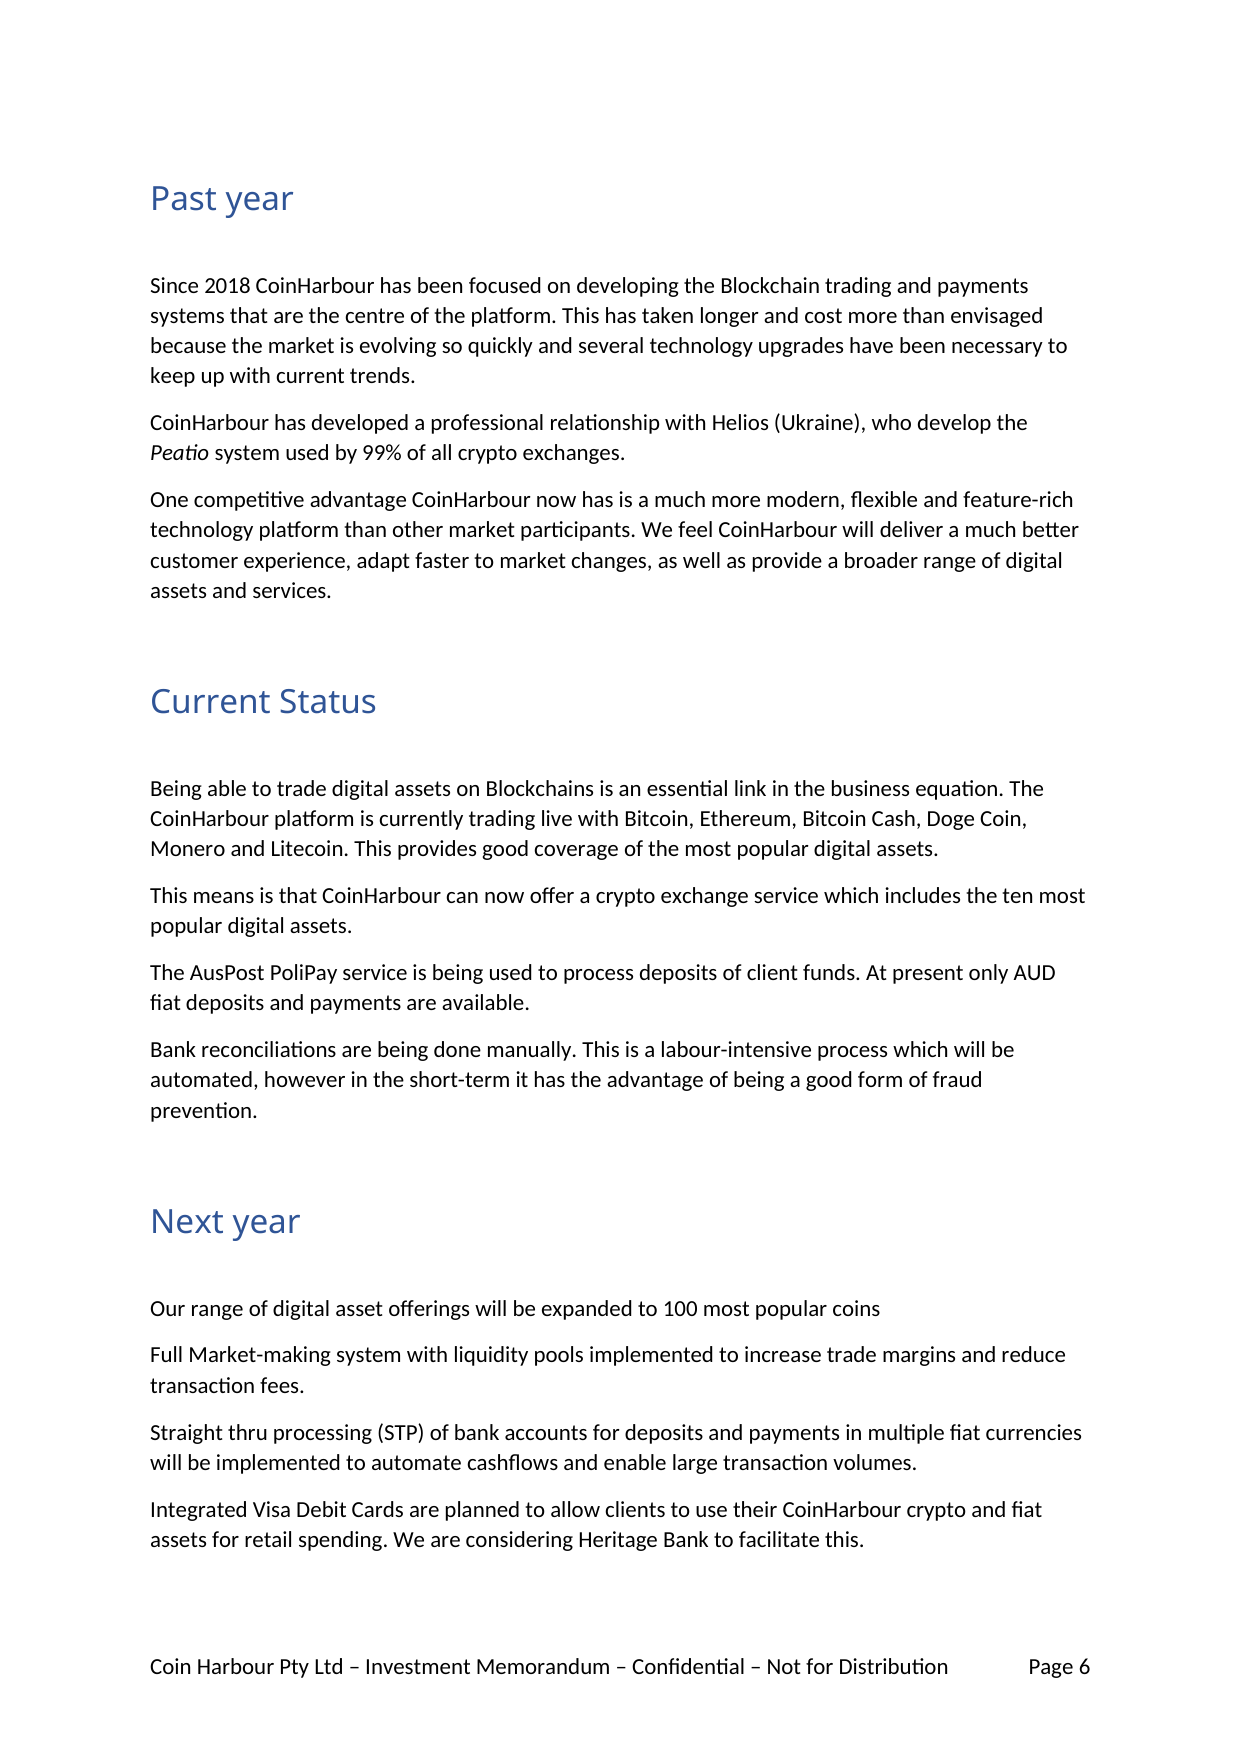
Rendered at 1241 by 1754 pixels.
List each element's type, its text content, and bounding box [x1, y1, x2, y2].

text Since 2018 CoinHarbour has been focused on developing the Blockchain trading and payments systems that are the centre of the platform. This has taken longer and cost more than envisaged because the market is evolving so quickly and several technology upgrades have been necessary to keep up with current trends. [150, 271, 1090, 389]
text Being able to trade digital assets on Blockchains is an essential link in the business equation. The CoinHarbour platform is currently trading live with Bitcoin, Ethereum, Bitcoin Cash, Doge Coin, Monero and Litecoin. This provides good coverage of the most popular digital assets. [150, 774, 1090, 862]
text Integrated Visa Debit Cards are planned to allow clients to use their CoinHarbour crypto and fiat assets for retail spending. We are considering Heritage Bank to facilitate this. [150, 1495, 1090, 1553]
text Straight thru processing (STP) of bank accounts for deposits and payments in multiple fiat currencies will be implemented to automate cashflows and enable large transaction volumes. [150, 1418, 1090, 1476]
subtitle Past year [150, 175, 1090, 220]
subtitle Current Status [150, 678, 1090, 723]
text Full Market-making system with liquidity pools implemented to increase trade margins and reduce transaction fees. [150, 1341, 1090, 1399]
text This means is that CoinHarbour can now offer a crypto exchange service which includes the ten most popular digital assets. [150, 881, 1090, 939]
text The AusPost PoliPay service is being used to process deposits of client funds. At present only AUD fiat deposits and payments are available. [150, 958, 1090, 1017]
text One competitive advantage CoinHarbour now has is a much more modern, flexible and feature-rich technology platform than other market participants. We feel CoinHarbour will deliver a much better customer experience, adapt faster to market changes, as well as provide a broader range of digital assets and services. [150, 485, 1090, 604]
text CoinHarbour has developed a professional relationship with Helios (Ukraine), who develop the Peatio system used by 99% of all crypto exchanges. [150, 408, 1090, 467]
subtitle Next year [150, 1198, 1090, 1243]
text Bank reconciliations are being done manually. This is a labour-intensive process which will be automated, however in the short-term it has the advantage of being a good form of fraud prevention. [150, 1035, 1090, 1124]
text Our range of digital asset offerings will be expanded to 100 most popular coins [150, 1294, 1090, 1322]
